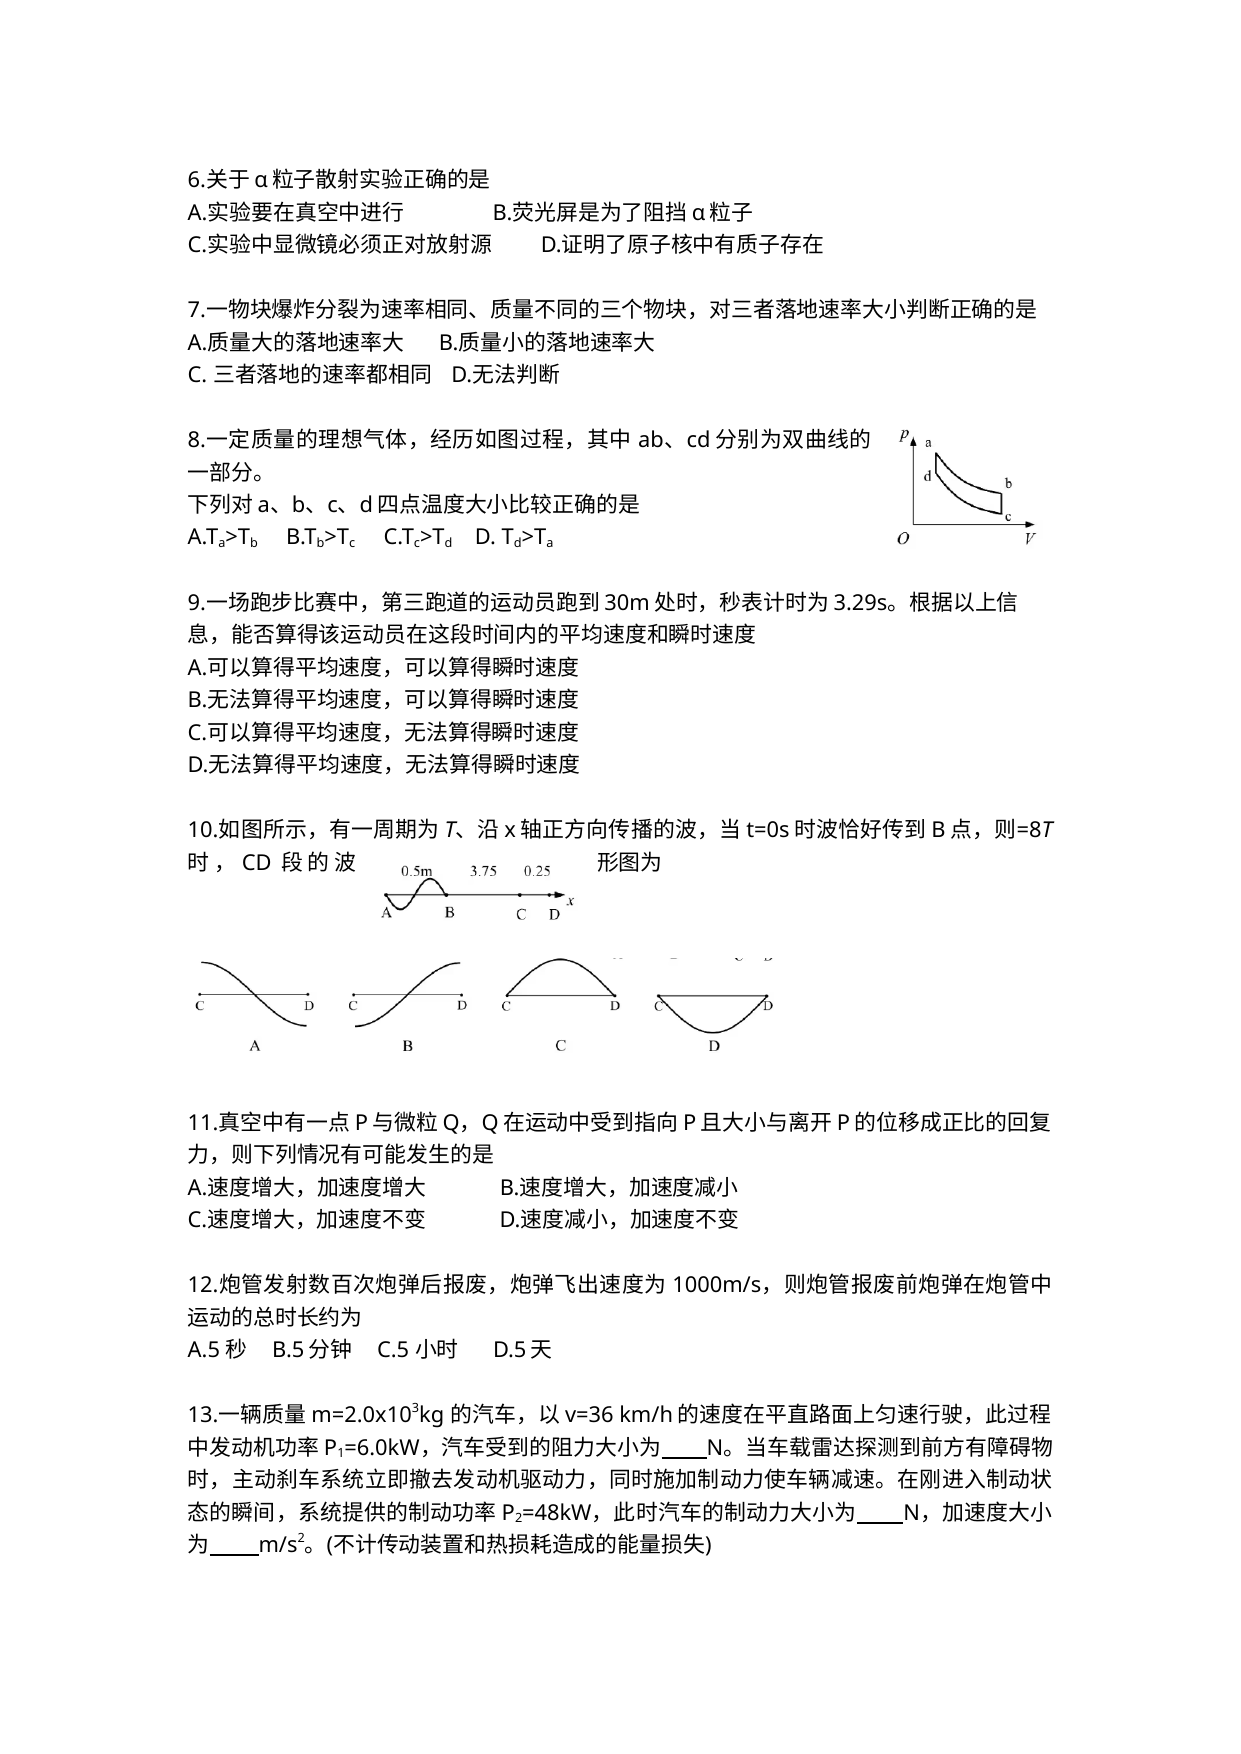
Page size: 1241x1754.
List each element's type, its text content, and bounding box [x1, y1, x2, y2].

text 13.一辆质量m=2.0x103kg 的汽车，以v=36 km/h的速度在平直路面上匀速行驶，此过程中发动机功率P1=6.0kW，汽车受到的阻力大小为 N。当车载雷达探测到前方有障碍物时，主动刹车系统立即撤去发动机驱动力，同时施加制动力使车辆减速。在刚进入制动状态的瞬间，系统提供的制动功率P2=48kW，此时汽车的制动力大小为 N，加速度大小为 m/s2。(不计传动装置和热损耗造成的能量损失) [187, 1397, 1053, 1559]
text 6.关于α粒子散射实验正确的是 [187, 162, 1053, 194]
text 12.炮管发射数百次炮弹后报废，炮弹飞出速度为1000m/s，则炮管报废前炮弹在炮管中运动的总时长约为 [187, 1267, 1053, 1332]
text 7.一物块爆炸分裂为速率相同、质量不同的三个物块，对三者落地速率大小判断正确的是 [187, 292, 1053, 324]
text C.可以算得平均速度，无法算得瞬时速度 [187, 714, 1053, 747]
text 下列对a、b、c、d四点温度大小比较正确的是 [187, 487, 890, 519]
picture [890, 422, 1050, 557]
text 10.如图所示，有一周期为T、沿x轴正方向传播的波，当t=0s时波恰好传到B点，则=8T时，CD段的波形图为 [187, 812, 1053, 877]
text C.实验中显微镜必须正对放射源 D.证明了原子核中有质子存在 [187, 227, 1053, 259]
text A.速度增大，加速度增大 B.速度增大，加速度减小 [187, 1169, 1053, 1202]
text D.无法算得平均速度，无法算得瞬时速度 [187, 747, 1053, 779]
text A.Ta>Tb B.Tb>Tc C.Tc>Td D. Td>Ta [187, 519, 890, 552]
text 8.一定质量的理想气体，经历如图过程，其中ab、cd分别为双曲线的一部分。 [187, 422, 890, 487]
text C. 三者落地的速率都相同 D.无法判断 [187, 357, 1053, 389]
text A.质量大的落地速率大 B.质量小的落地速率大 [187, 324, 1053, 357]
picture [375, 855, 578, 920]
text B.无法算得平均速度，可以算得瞬时速度 [187, 682, 1053, 714]
text A.可以算得平均速度，可以算得瞬时速度 [187, 649, 1053, 682]
text 息，能否算得该运动员在这段时间内的平均速度和瞬时速度 [187, 617, 1053, 649]
text A.5 秒 B.5分钟 C.5 小时 D.5天 [187, 1332, 1053, 1364]
text 11.真空中有一点P与微粒Q，Q在运动中受到指向P且大小与离开P的位移成正比的回复力，则下列情况有可能发生的是 [187, 1104, 1053, 1169]
text A.实验要在真空中进行 B.荧光屏是为了阻挡α粒子 [187, 194, 1053, 227]
text 9.一场跑步比赛中，第三跑道的运动员跑到30m处时，秒表计时为3.29s。根据以上信 [187, 584, 1053, 617]
text C.速度增大，加速度不变 D.速度减小，加速度不变 [187, 1202, 1053, 1234]
